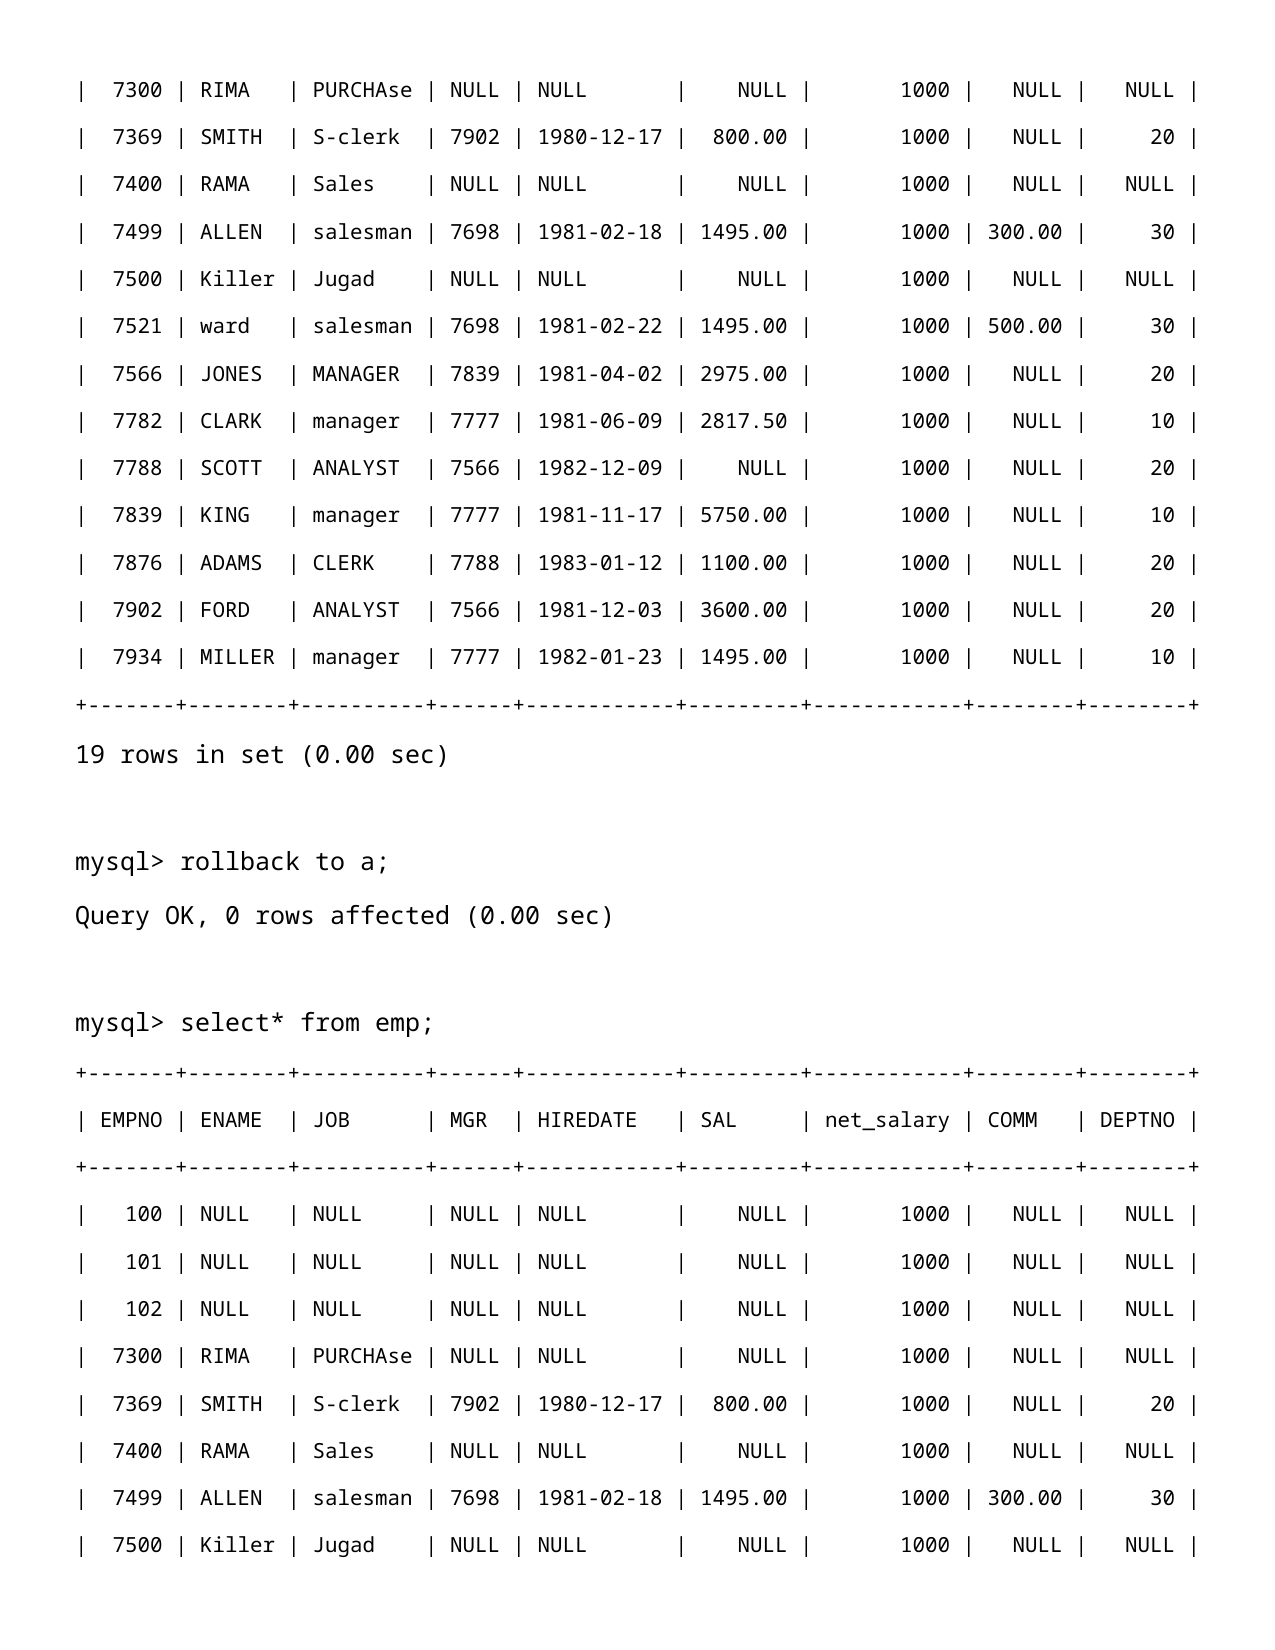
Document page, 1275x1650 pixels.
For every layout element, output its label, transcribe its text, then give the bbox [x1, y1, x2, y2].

text +-------+--------+----------+------+------------+---------+------------+--------+--------+ [75, 690, 1200, 718]
text | 102 | NULL | NULL | NULL | NULL | NULL | 1000 | NULL | NULL | [75, 1294, 1200, 1323]
text | EMPNO | ENAME | JOB | MGR | HIREDATE | SAL | net_salary | COMM | DEPTNO | [75, 1105, 1200, 1133]
text | 7839 | KING | manager | 7777 | 1981-11-17 | 5750.00 | 1000 | NULL | 10 | [75, 501, 1200, 529]
text | 7788 | SCOTT | ANALYST | 7566 | 1982-12-09 | NULL | 1000 | NULL | 20 | [75, 453, 1200, 482]
text | 7500 | Killer | Jugad | NULL | NULL | NULL | 1000 | NULL | NULL | [75, 264, 1200, 293]
text | 7369 | SMITH | S-clerk | 7902 | 1980-12-17 | 800.00 | 1000 | NULL | 20 | [75, 122, 1200, 151]
text +-------+--------+----------+------+------------+---------+------------+--------+--------+ [75, 1152, 1200, 1181]
text | 7400 | RAMA | Sales | NULL | NULL | NULL | 1000 | NULL | NULL | [75, 169, 1200, 198]
text | 101 | NULL | NULL | NULL | NULL | NULL | 1000 | NULL | NULL | [75, 1247, 1200, 1275]
text 19 rows in set (0.00 sec) [75, 737, 1200, 771]
text | 100 | NULL | NULL | NULL | NULL | NULL | 1000 | NULL | NULL | [75, 1199, 1200, 1228]
text | 7566 | JONES | MANAGER | 7839 | 1981-04-02 | 2975.00 | 1000 | NULL | 20 | [75, 359, 1200, 387]
text | 7934 | MILLER | manager | 7777 | 1982-01-23 | 1495.00 | 1000 | NULL | 10 | [75, 642, 1200, 671]
text | 7499 | ALLEN | salesman | 7698 | 1981-02-18 | 1495.00 | 1000 | 300.00 | 30 | [75, 1483, 1200, 1512]
text | 7300 | RIMA | PURCHAse | NULL | NULL | NULL | 1000 | NULL | NULL | [75, 1341, 1200, 1370]
text | 7499 | ALLEN | salesman | 7698 | 1981-02-18 | 1495.00 | 1000 | 300.00 | 30 | [75, 217, 1200, 245]
text | 7876 | ADAMS | CLERK | 7788 | 1983-01-12 | 1100.00 | 1000 | NULL | 20 | [75, 548, 1200, 576]
text | 7902 | FORD | ANALYST | 7566 | 1981-12-03 | 3600.00 | 1000 | NULL | 20 | [75, 595, 1200, 624]
text Query OK, 0 rows affected (0.00 sec) [75, 897, 1200, 931]
text | 7400 | RAMA | Sales | NULL | NULL | NULL | 1000 | NULL | NULL | [75, 1436, 1200, 1464]
text | 7782 | CLARK | manager | 7777 | 1981-06-09 | 2817.50 | 1000 | NULL | 10 | [75, 406, 1200, 434]
text | 7300 | RIMA | PURCHAse | NULL | NULL | NULL | 1000 | NULL | NULL | [75, 75, 1200, 103]
text | 7369 | SMITH | S-clerk | 7902 | 1980-12-17 | 800.00 | 1000 | NULL | 20 | [75, 1389, 1200, 1417]
text | 7521 | ward | salesman | 7698 | 1981-02-22 | 1495.00 | 1000 | 500.00 | 30 | [75, 311, 1200, 340]
text mysql> rollback to a; [75, 844, 1200, 878]
text +-------+--------+----------+------+------------+---------+------------+--------+--------+ [75, 1058, 1200, 1086]
text | 7500 | Killer | Jugad | NULL | NULL | NULL | 1000 | NULL | NULL | [75, 1531, 1200, 1559]
text mysql> select* from emp; [75, 1004, 1200, 1038]
